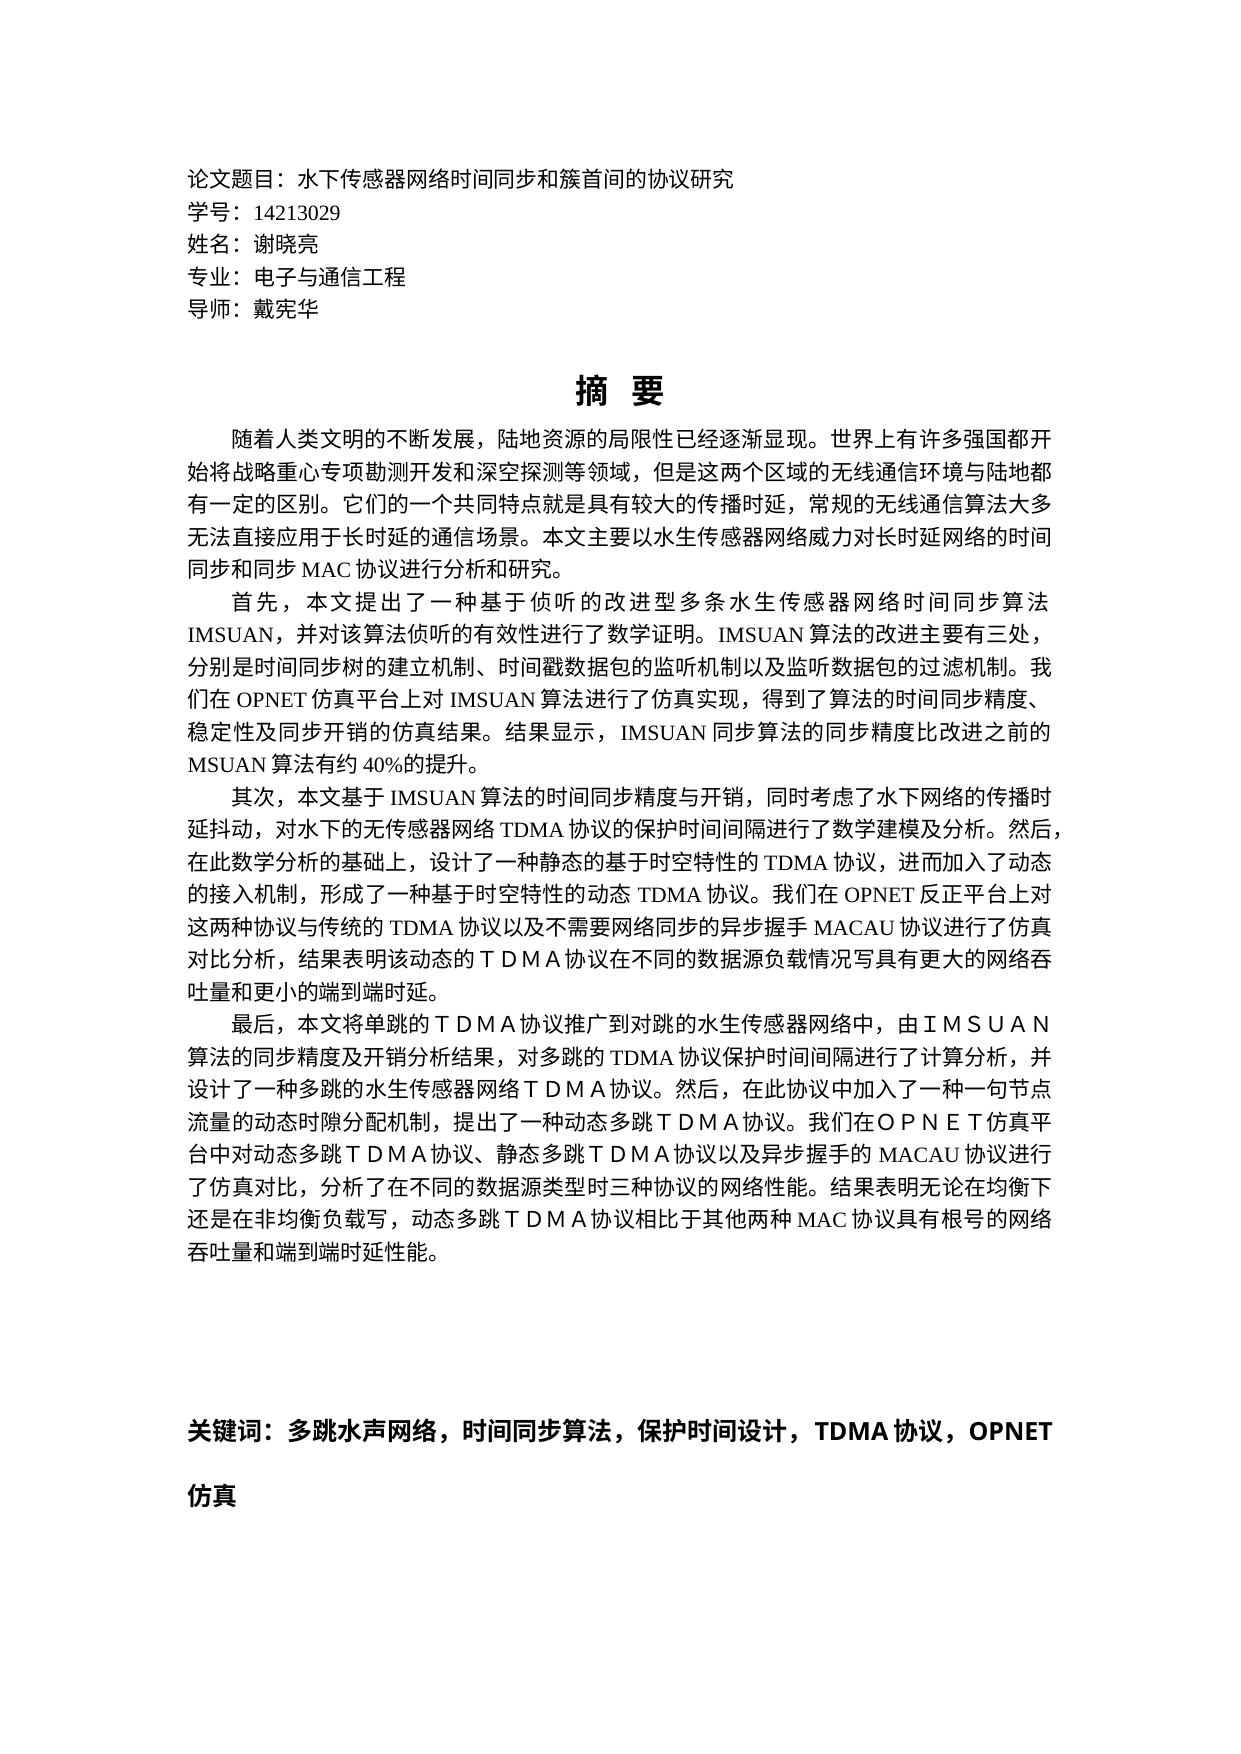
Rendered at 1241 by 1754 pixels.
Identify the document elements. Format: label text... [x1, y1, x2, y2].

text 摘 要 [187, 357, 1053, 422]
text 随着人类文明的不断发展，陆地资源的局限性已经逐渐显现。世界上有许多强国都开始将战略重心专项勘测开发和深空探测等领域，但是这两个区域的无线通信环境与陆地都有一定的区别。它们的一个共同特点就是具有较大的传播时延，常规的无线通信算法大多无法直接应用于长时延的通信场景。本文主要以水生传感器网络威力对长时延网络的时间同步和同步MAC协议进行分析和研究。 [187, 422, 1053, 584]
text 学号：14213029 [187, 194, 1053, 227]
text 论文题目：水下传感器网络时间同步和簇首间的协议研究 [187, 162, 1053, 194]
text 最后，本文将单跳的ＴＤＭＡ协议推广到对跳的水生传感器网络中，由ＩＭＳＵＡＮ算法的同步精度及开销分析结果，对多跳的TDMA协议保护时间间隔进行了计算分析，并设计了一种多跳的水生传感器网络ＴＤＭＡ协议。然后，在此协议中加入了一种一句节点流量的动态时隙分配机制，提出了一种动态多跳ＴＤＭＡ协议。我们在ＯＰＮＥＴ仿真平台中对动态多跳ＴＤＭＡ协议、静态多跳ＴＤＭＡ协议以及异步握手的MACAU协议进行了仿真对比，分析了在不同的数据源类型时三种协议的网络性能。结果表明无论在均衡下还是在非均衡负载写，动态多跳ＴＤＭＡ协议相比于其他两种MAC协议具有根号的网络吞吐量和端到端时延性能。 [187, 1007, 1053, 1267]
text 姓名：谢晓亮 [187, 227, 1053, 259]
text 首先，本文提出了一种基于侦听的改进型多条水生传感器网络时间同步算法IMSUAN，并对该算法侦听的有效性进行了数学证明。IMSUAN算法的改进主要有三处，分别是时间同步树的建立机制、时间戳数据包的监听机制以及监听数据包的过滤机制。我们在OPNET仿真平台上对IMSUAN算法进行了仿真实现，得到了算法的时间同步精度、稳定性及同步开销的仿真结果。结果显示，IMSUAN同步算法的同步精度比改进之前的MSUAN算法有约40%的提升。 [187, 584, 1053, 779]
text 关键词：多跳水声网络，时间同步算法，保护时间设计，TDMA协议，OPNET仿真 [187, 1397, 1053, 1527]
text 导师：戴宪华 [187, 292, 1053, 324]
text 其次，本文基于IMSUAN算法的时间同步精度与开销，同时考虑了水下网络的传播时延抖动，对水下的无传感器网络TDMA协议的保护时间间隔进行了数学建模及分析。然后，在此数学分析的基础上，设计了一种静态的基于时空特性的TDMA协议，进而加入了动态的接入机制，形成了一种基于时空特性的动态TDMA协议。我们在OPNET反正平台上对这两种协议与传统的TDMA协议以及不需要网络同步的异步握手MACAU协议进行了仿真对比分析，结果表明该动态的ＴＤＭＡ协议在不同的数据源负载情况写具有更大的网络吞吐量和更小的端到端时延。 [187, 779, 1053, 1007]
text 专业：电子与通信工程 [187, 259, 1053, 292]
